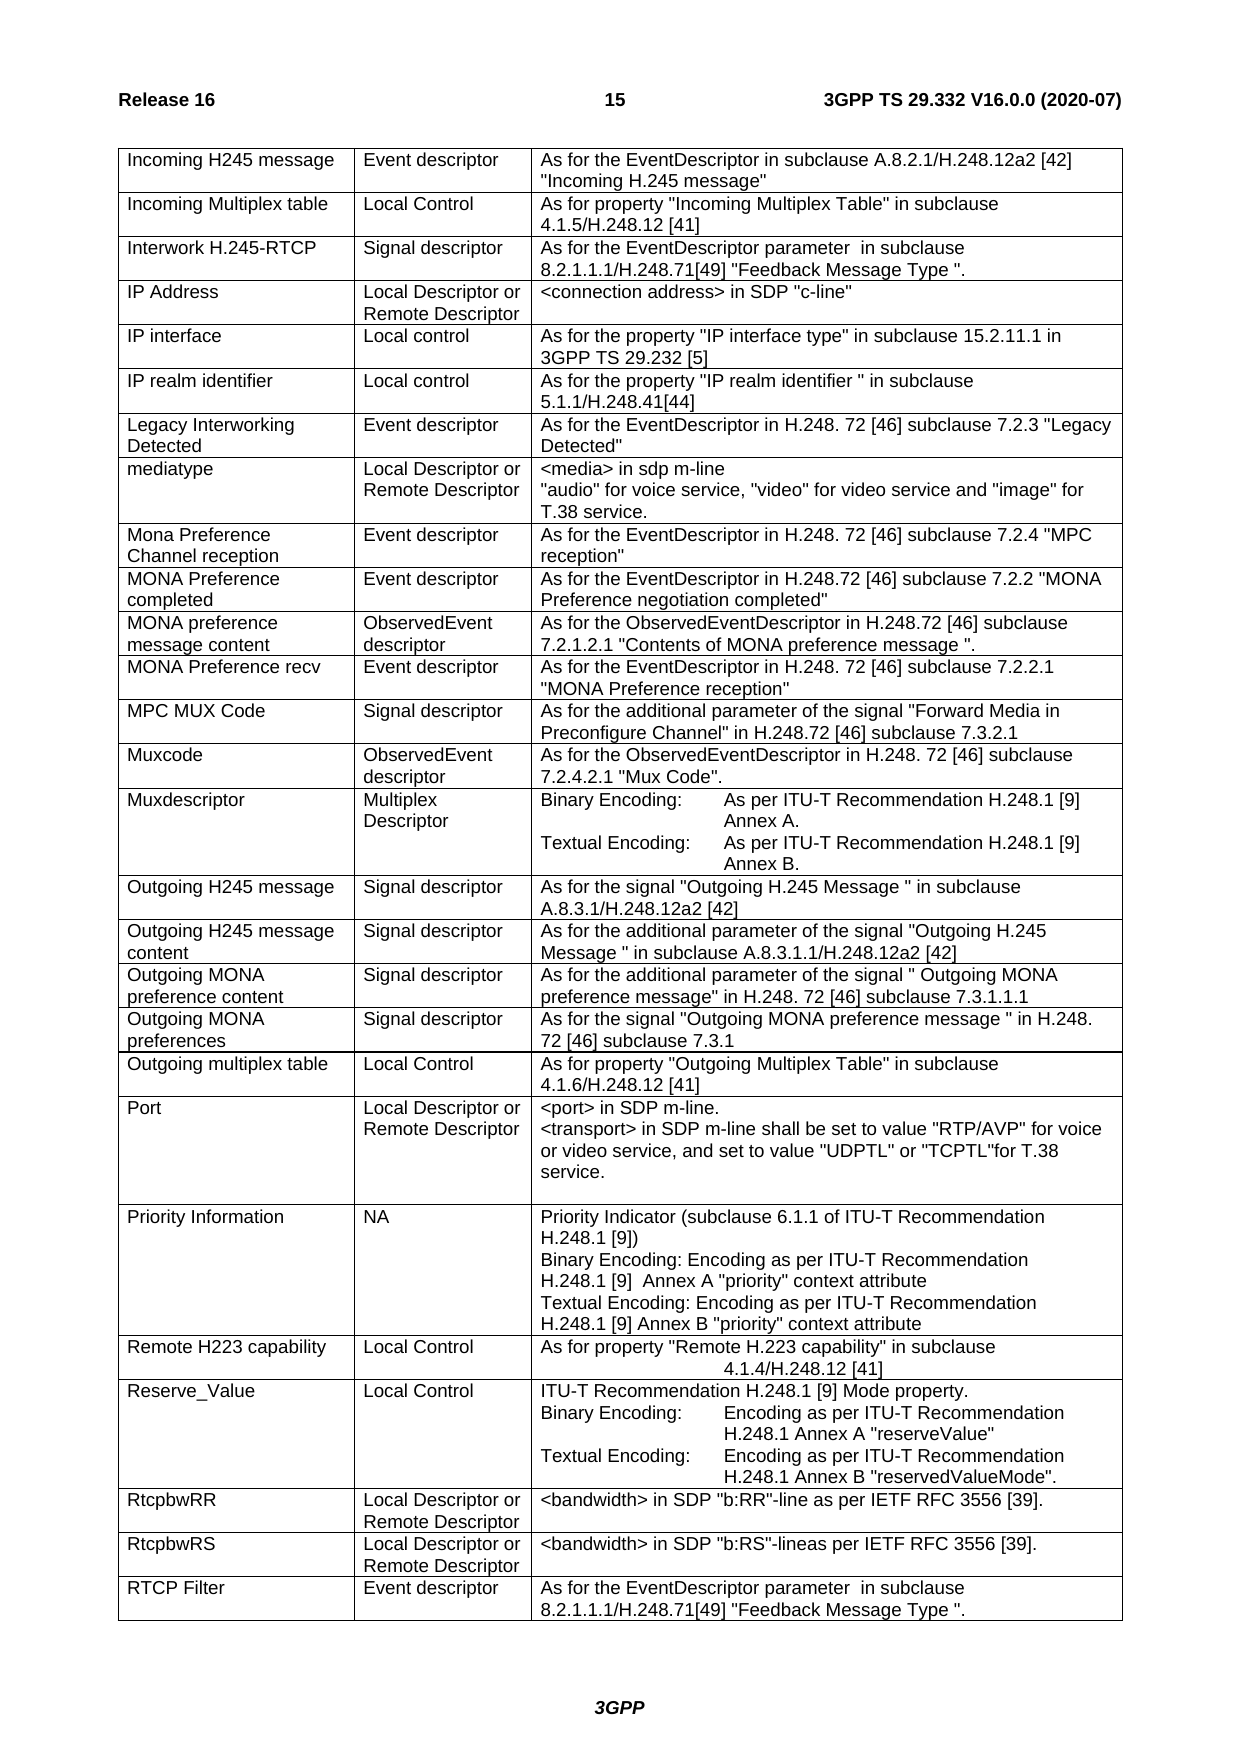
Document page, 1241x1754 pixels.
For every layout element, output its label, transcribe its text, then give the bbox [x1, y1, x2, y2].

table_cell As for the additional parameter of the signal " Outgoing MONA preference message" in H.248. 72 [46] subclause 7.3.1.1.1 [532, 964, 1122, 1007]
table_cell Muxdescriptor [119, 789, 354, 875]
table_cell Local Descriptor or Remote Descriptor [355, 1097, 531, 1204]
table_cell Event descriptor [355, 1577, 531, 1620]
table_cell As for the EventDescriptor in H.248. 72 [46] subclause 7.2.3 "Legacy Detected" [532, 414, 1122, 457]
table_cell Local Control [355, 1380, 531, 1488]
table_cell Signal descriptor [355, 920, 531, 963]
table_cell IP interface [119, 325, 354, 368]
table_cell Local control [355, 369, 531, 412]
table_cell <bandwidth> in SDP "b:RS"-lineas per IETF RFC 3556 [39]. [532, 1533, 1122, 1576]
table_cell MONA Preference recv [119, 656, 354, 699]
table_cell Outgoing H245 message content [119, 920, 354, 963]
table_cell As for the property "IP realm identifier " in subclause 5.1.1/H.248.41[44] [532, 369, 1122, 412]
table_cell <connection address> in SDP "c-line" [532, 281, 1122, 324]
table_cell Remote H223 capability [119, 1336, 354, 1379]
table_cell RtcpbwRR [119, 1489, 354, 1532]
table_cell Mona Preference Channel reception [119, 524, 354, 567]
table_cell As for the ObservedEventDescriptor in H.248. 72 [46] subclause 7.2.4.2.1 "Mux Code". [532, 744, 1122, 787]
table_cell RTCP Filter [119, 1577, 354, 1620]
table_cell ObservedEvent descriptor [355, 744, 531, 787]
table_cell As for the EventDescriptor in subclause A.8.2.1/H.248.12a2 [42] "Incoming H.245 message" [532, 149, 1122, 192]
table_cell Outgoing multiplex table [119, 1053, 354, 1096]
table_cell Signal descriptor [355, 964, 531, 1007]
table_cell Port [119, 1097, 354, 1204]
table_cell As for the EventDescriptor in H.248.72 [46] subclause 7.2.2 "MONA Preference negotiation completed" [532, 568, 1122, 611]
table_cell As for the signal "Outgoing H.245 Message " in subclause A.8.3.1/H.248.12a2 [42] [532, 876, 1122, 919]
table_cell ITU-T Recommendation H.248.1 [9] Mode property. Binary Encoding: Encoding as per ITU-T Recommendation H.248.1 Annex A "reserveValue" Textual Encoding: Encoding as per ITU-T Recommendation H.248.1 Annex B "reservedValueMode". [532, 1380, 1122, 1488]
table_cell Muxcode [119, 744, 354, 787]
table_cell Interwork H.245-RTCP [119, 237, 354, 280]
table_cell As for the EventDescriptor parameter in subclause 8.2.1.1.1/H.248.71[49] "Feedback Message Type ". [532, 237, 1122, 280]
table_cell Event descriptor [355, 656, 531, 699]
table_cell MPC MUX Code [119, 700, 354, 743]
table_cell Signal descriptor [355, 1008, 531, 1051]
table_cell Priority Information [119, 1205, 354, 1335]
table_cell Outgoing MONA preferences [119, 1008, 354, 1051]
table_cell ObservedEvent descriptor [355, 612, 531, 655]
table_cell Multiplex Descriptor [355, 789, 531, 875]
table_cell As for property "Outgoing Multiplex Table" in subclause 4.1.6/H.248.12 [41] [532, 1053, 1122, 1096]
table_cell IP Address [119, 281, 354, 324]
table_cell As for the EventDescriptor in H.248. 72 [46] subclause 7.2.4 "MPC reception" [532, 524, 1122, 567]
table_cell MONA Preference completed [119, 568, 354, 611]
table_cell Event descriptor [355, 524, 531, 567]
table_cell Event descriptor [355, 149, 531, 192]
table_cell Signal descriptor [355, 237, 531, 280]
table_cell Outgoing H245 message [119, 876, 354, 919]
table_cell Incoming Multiplex table [119, 193, 354, 236]
table_cell Local Control [355, 193, 531, 236]
table_cell As for property "Incoming Multiplex Table" in subclause 4.1.5/H.248.12 [41] [532, 193, 1122, 236]
table_cell Local Descriptor or Remote Descriptor [355, 458, 531, 522]
table_cell Local Descriptor or Remote Descriptor [355, 1489, 531, 1532]
table_cell Local Control [355, 1336, 531, 1379]
table_cell Local Control [355, 1053, 531, 1096]
table_cell Incoming H245 message [119, 149, 354, 192]
table_cell As for the property "IP interface type" in subclause 15.2.11.1 in 3GPP TS 29.232 [5] [532, 325, 1122, 368]
table_cell <port> in SDP m-line. <transport> in SDP m-line shall be set to value "RTP/AVP" for voice or video service, and set to value "UDPTL" or "TCPTL"for T.38 service. [532, 1097, 1122, 1204]
table_cell Outgoing MONA preference content [119, 964, 354, 1007]
table_cell Legacy Interworking Detected [119, 414, 354, 457]
table_cell As for the ObservedEventDescriptor in H.248.72 [46] subclause 7.2.1.2.1 "Contents of MONA preference message ". [532, 612, 1122, 655]
table_cell MONA preference message content [119, 612, 354, 655]
table_cell As for the additional parameter of the signal "Forward Media in Preconfigure Channel" in H.248.72 [46] subclause 7.3.2.1 [532, 700, 1122, 743]
table_cell <bandwidth> in SDP "b:RR"-line as per IETF RFC 3556 [39]. [532, 1489, 1122, 1532]
table_cell NA [355, 1205, 531, 1335]
table_cell As for the EventDescriptor in H.248. 72 [46] subclause 7.2.2.1 "MONA Preference reception" [532, 656, 1122, 699]
table_cell RtcpbwRS [119, 1533, 354, 1576]
table_cell <media> in sdp m-line "audio" for voice service, "video" for video service and "image" for T.38 service. [532, 458, 1122, 522]
table_cell Event descriptor [355, 568, 531, 611]
table_cell mediatype [119, 458, 354, 522]
table_cell Priority Indicator (subclause 6.1.1 of ITU-T Recommendation H.248.1 [9]) Binary Encoding: Encoding as per ITU-T Recommendation H.248.1 [9] Annex A "priority" context attribute Textual Encoding: Encoding as per ITU-T Recommendation H.248.1 [9] Annex B "priority" context attribute [532, 1205, 1122, 1335]
table_cell As for property "Remote H.223 capability" in subclause 4.1.4/H.248.12 [41] [532, 1336, 1122, 1379]
table_cell Local Descriptor or Remote Descriptor [355, 281, 531, 324]
table_cell Local Descriptor or Remote Descriptor [355, 1533, 531, 1576]
table_cell As for the additional parameter of the signal "Outgoing H.245 Message " in subclause A.8.3.1.1/H.248.12a2 [42] [532, 920, 1122, 963]
table_cell Event descriptor [355, 414, 531, 457]
table_cell Signal descriptor [355, 876, 531, 919]
table_cell Signal descriptor [355, 700, 531, 743]
table_cell Binary Encoding: As per ITU-T Recommendation H.248.1 [9] Annex A. Textual Encoding: As per ITU-T Recommendation H.248.1 [9] Annex B. [532, 789, 1122, 875]
table_cell IP realm identifier [119, 369, 354, 412]
table_cell As for the EventDescriptor parameter in subclause 8.2.1.1.1/H.248.71[49] "Feedback Message Type ". [532, 1577, 1122, 1620]
table_cell Reserve_Value [119, 1380, 354, 1488]
table_cell As for the signal "Outgoing MONA preference message " in H.248. 72 [46] subclause 7.3.1 [532, 1008, 1122, 1051]
table_cell Local control [355, 325, 531, 368]
